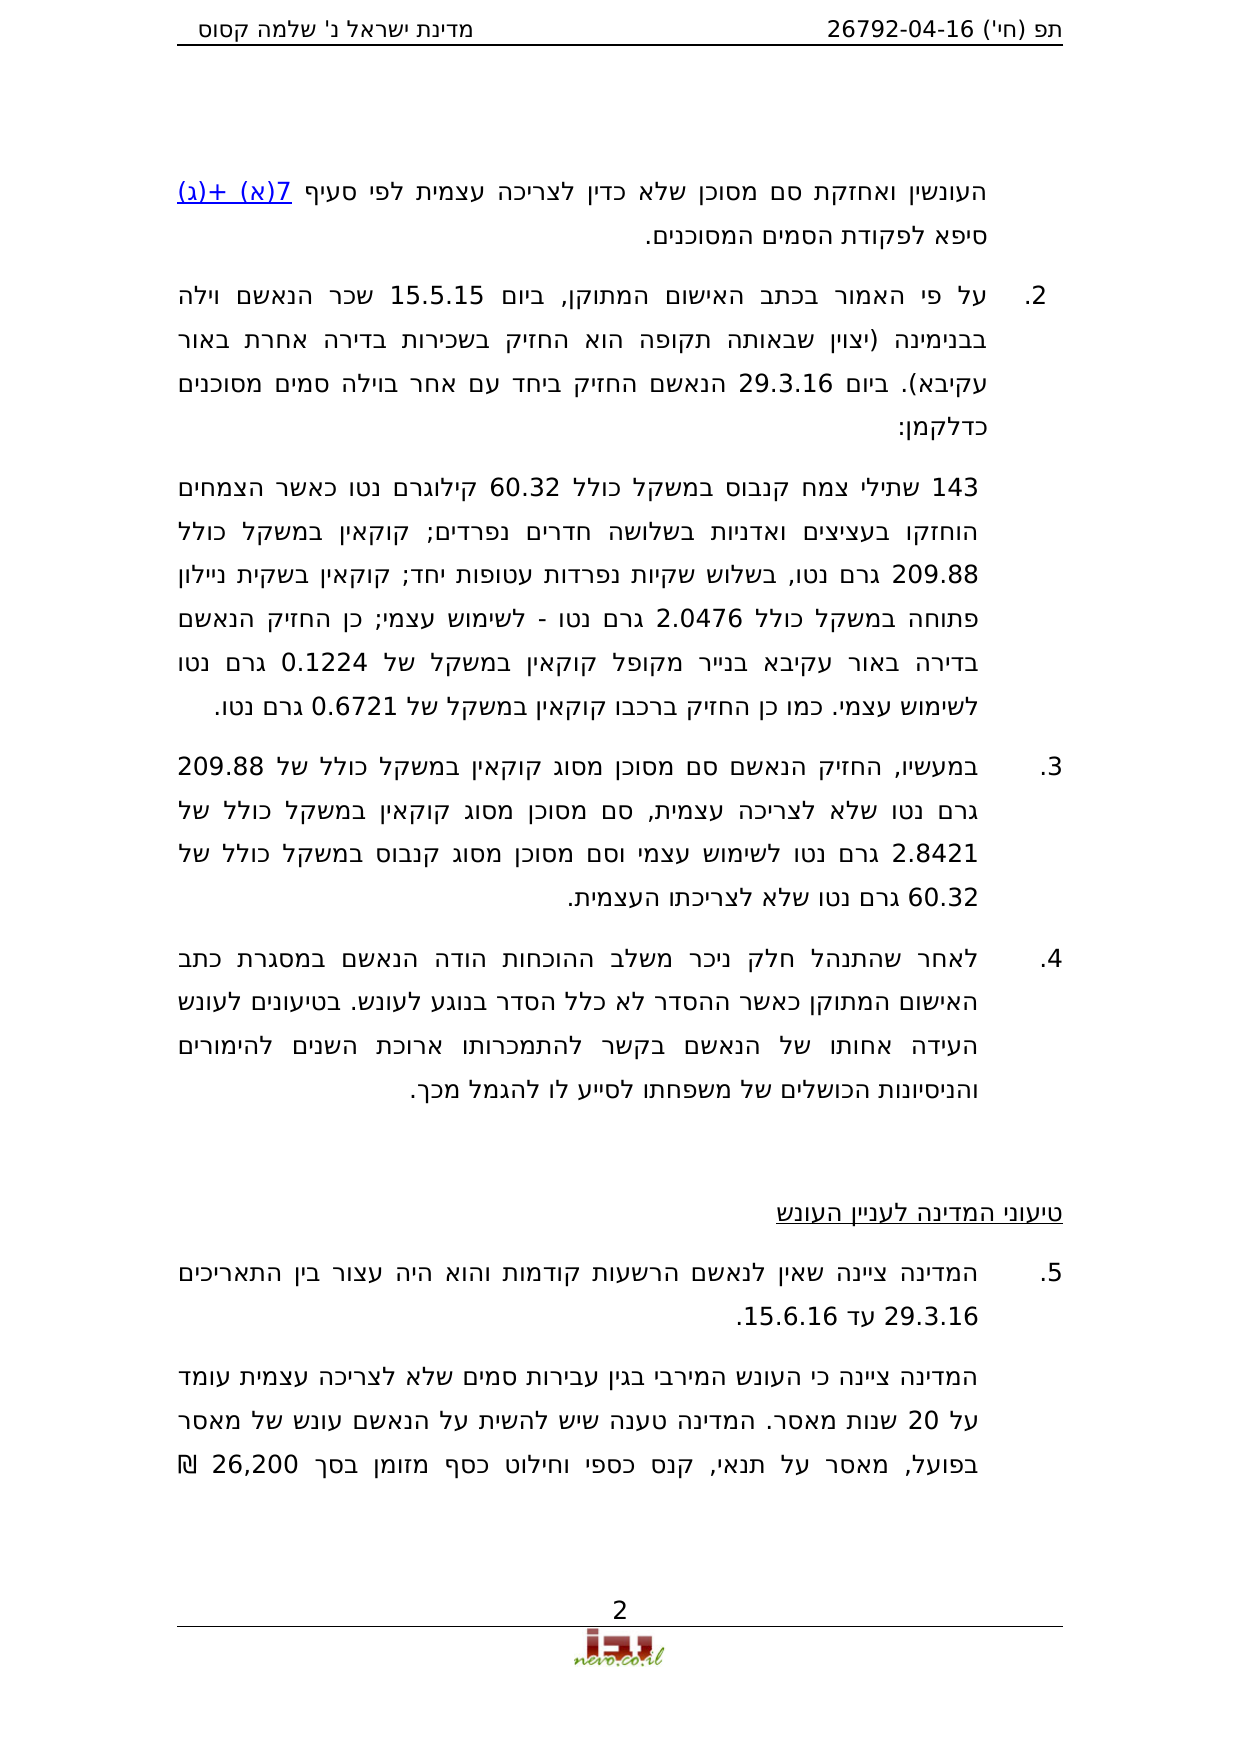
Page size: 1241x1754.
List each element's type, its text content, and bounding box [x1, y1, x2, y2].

text טיעוני המדינה לעניין העונש [177, 1198, 1063, 1227]
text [177, 177, 1063, 250]
picture [574, 1628, 666, 1667]
text 5. המדינה ציינה שאין לנאשם הרשעות קודמות והוא היה עצור בין התאריכים 29.3.16 עד 15.6.16. [177, 1258, 1063, 1331]
text 2. על פי האמור בכתב האישום המתוקן, ביום 15.5.15 שכר הנאשם וילה בבנימינה (יצוין שבאותה תקופה הוא החזיק בשכירות בדירה אחרת באור עקיבא). ביום 29.3.16 הנאשם החזיק ביחד עם אחר בוילה סמים מסוכנים כדלקמן: [177, 281, 1047, 442]
text 4. לאחר שהתנהל חלק ניכר משלב ההוכחות הודה הנאשם במסגרת כתב האישום המתוקן כאשר ההסדר לא כלל הסדר בנוגע לעונש. בטיעונים לעונש העידה אחותו של הנאשם בקשר להתמכרותו ארוכת השנים להימורים והניסיונות הכושלים של משפחתו לסייע לו להגמל מכך. [177, 944, 1063, 1104]
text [177, 1362, 1063, 1479]
text 3. במעשיו, החזיק הנאשם סם מסוכן מסוג קוקאין במשקל כולל של 209.88 גרם נטו שלא לצריכה עצמית, סם מסוכן מסוג קוקאין במשקל כולל של 2.8421 גרם נטו לשימוש עצמי וסם מסוכן מסוג קנבוס במשקל כולל של 60.32 גרם נטו שלא לצריכתו העצמית. [177, 752, 1063, 913]
text 143 שתילי צמח קנבוס במשקל כולל 60.32 קילוגרם נטו כאשר הצמחים הוחזקו בעציצים ואדניות בשלושה חדרים נפרדים; קוקאין במשקל כולל 209.88 גרם נטו, בשלוש שקיות נפרדות עטופות יחד; קוקאין בשקית ניילון פתוחה במשקל כולל 2.0476 גרם נטו - לשימוש עצמי; כן החזיק הנאשם בדירה באור עקיבא בנייר מקופל קוקאין במשקל של 0.1224 גרם נטו לשימוש עצמי. כמו כן החזיק ברכבו קוקאין במשקל של 0.6721 גרם נטו. [177, 473, 1063, 721]
